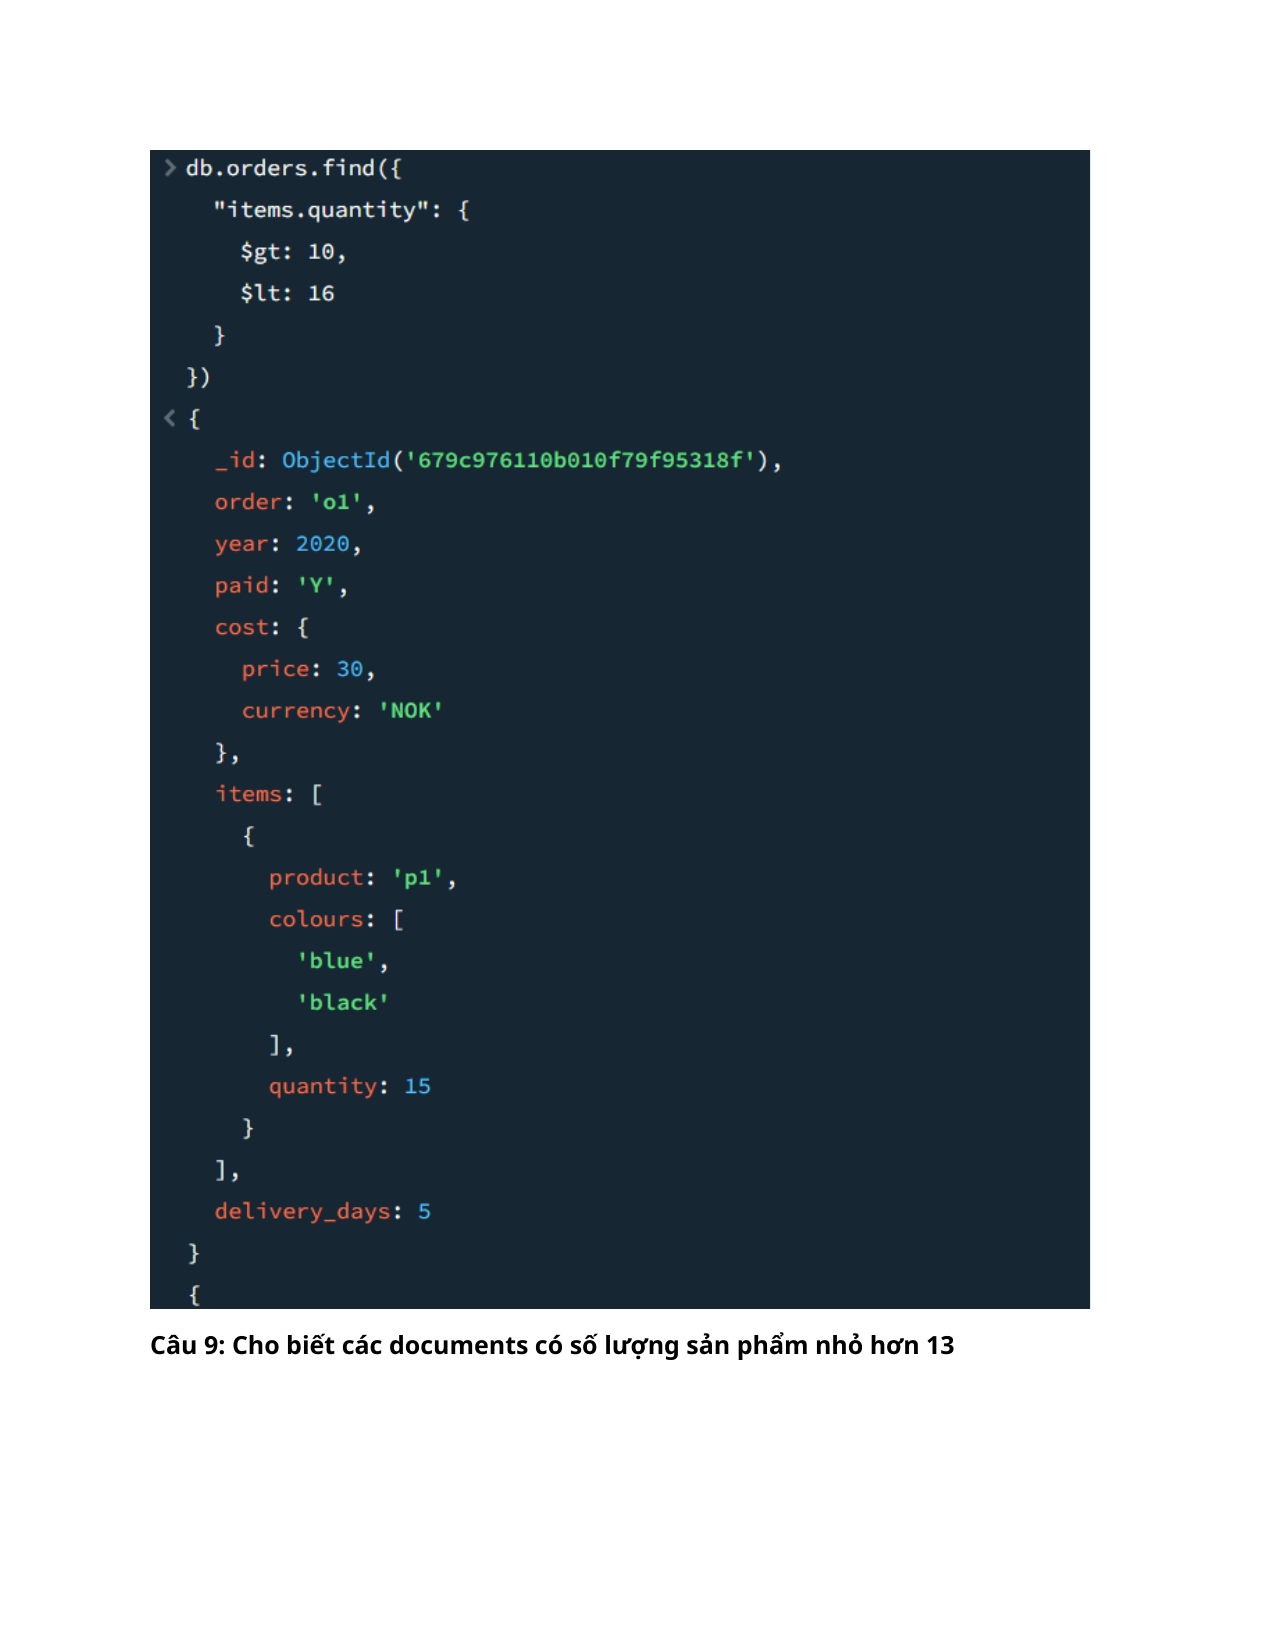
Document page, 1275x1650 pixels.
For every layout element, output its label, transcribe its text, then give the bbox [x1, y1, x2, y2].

picture [150, 150, 1091, 1309]
text Câu 9: Cho biết các documents có số lượng sản phẩm nhỏ hơn 13 [150, 1327, 1125, 1361]
